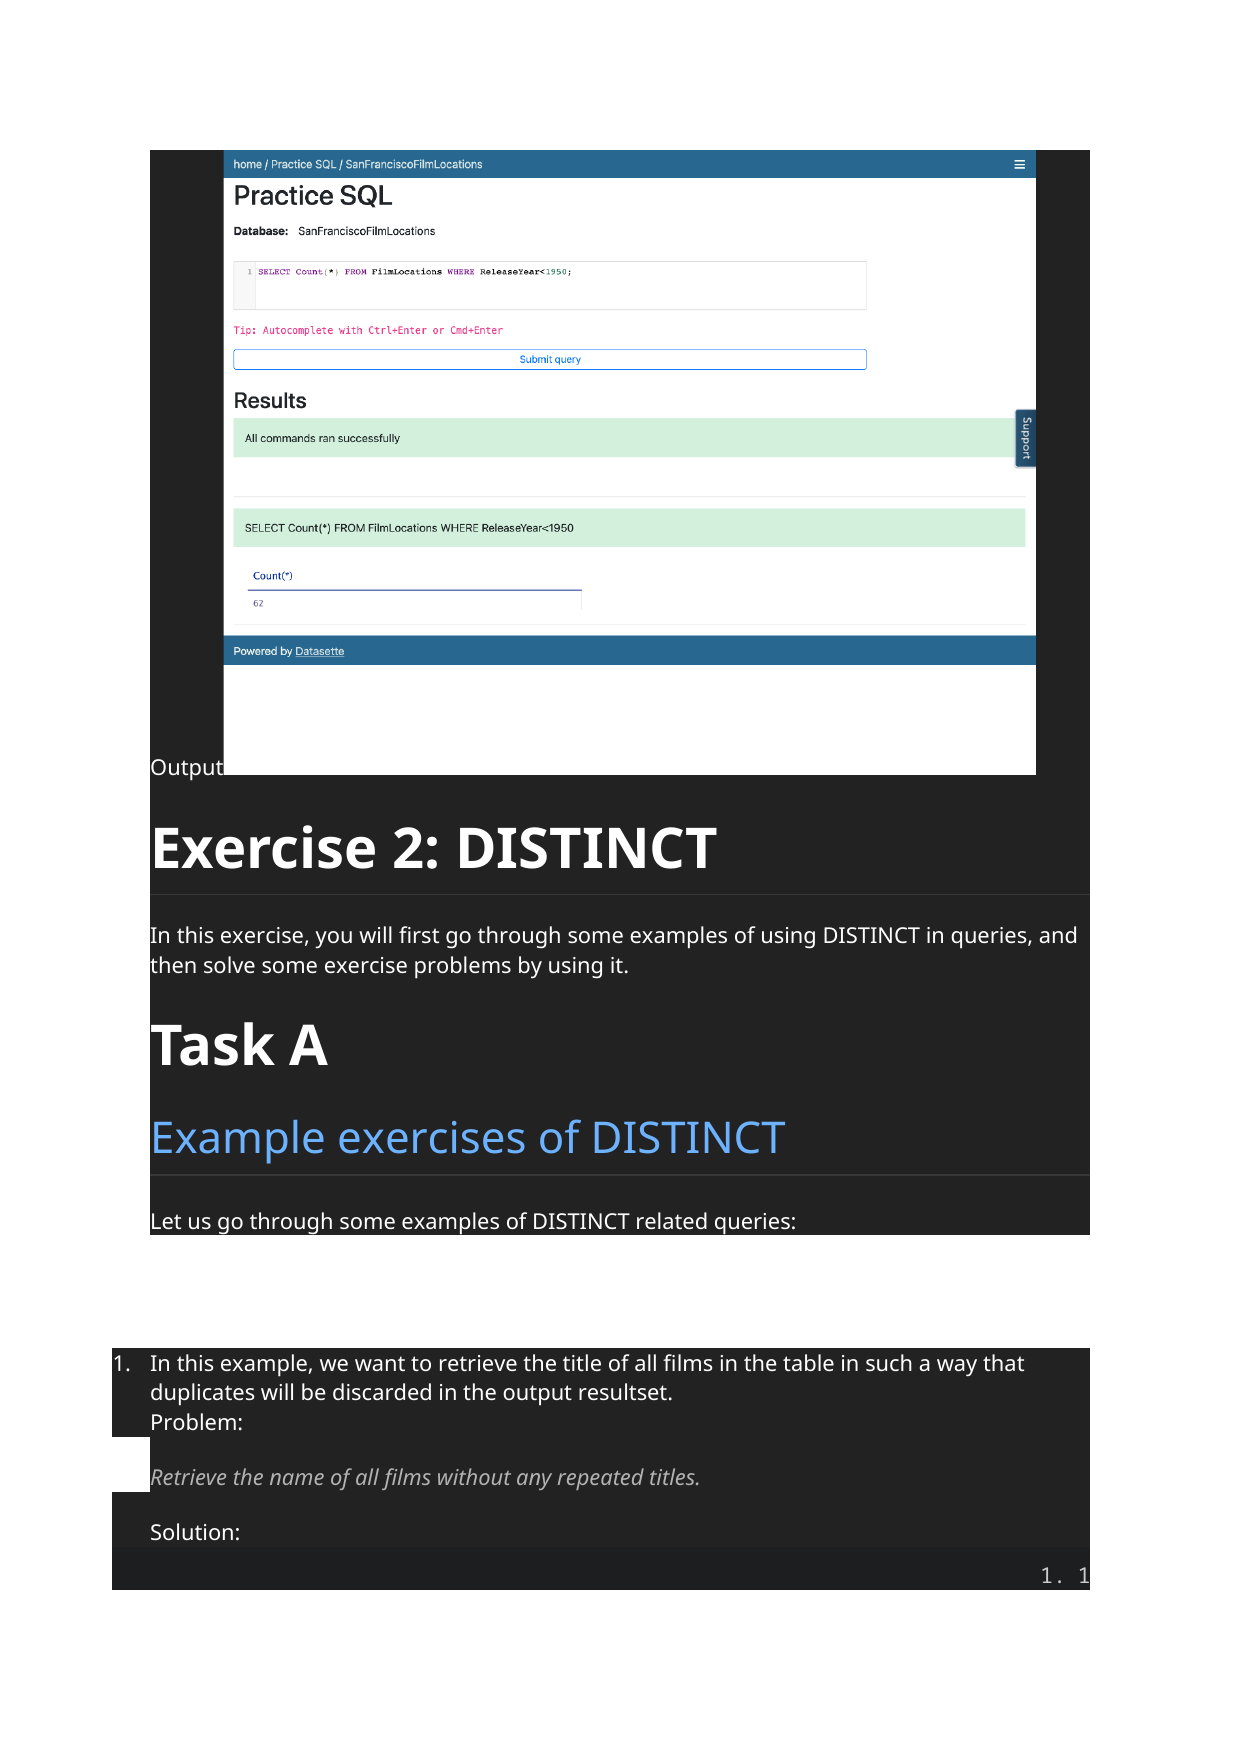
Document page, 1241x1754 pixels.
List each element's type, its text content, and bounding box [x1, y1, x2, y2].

list 1 [112, 1547, 1090, 1590]
subtitle Example exercises of DISTINCT [150, 1106, 1090, 1174]
text Retrieve the name of all films without any repeated titles. [150, 1462, 1090, 1492]
list In this example, we want to retrieve the title of all films in the table in such a way that duplicates will be discarded in the output resultset. [112, 1348, 1090, 1407]
text In this exercise, you will first go through some examples of using DISTINCT in queries, and then solve some exercise problems by using it. [150, 920, 1090, 980]
picture [223, 150, 1036, 775]
list Solution: [112, 1517, 1090, 1547]
subtitle Exercise 2: DISTINCT [150, 809, 1090, 894]
text Let us go through some examples of DISTINCT related queries: [150, 1206, 1090, 1235]
list Problem: [112, 1407, 1090, 1437]
subtitle Task A [150, 1005, 1090, 1081]
